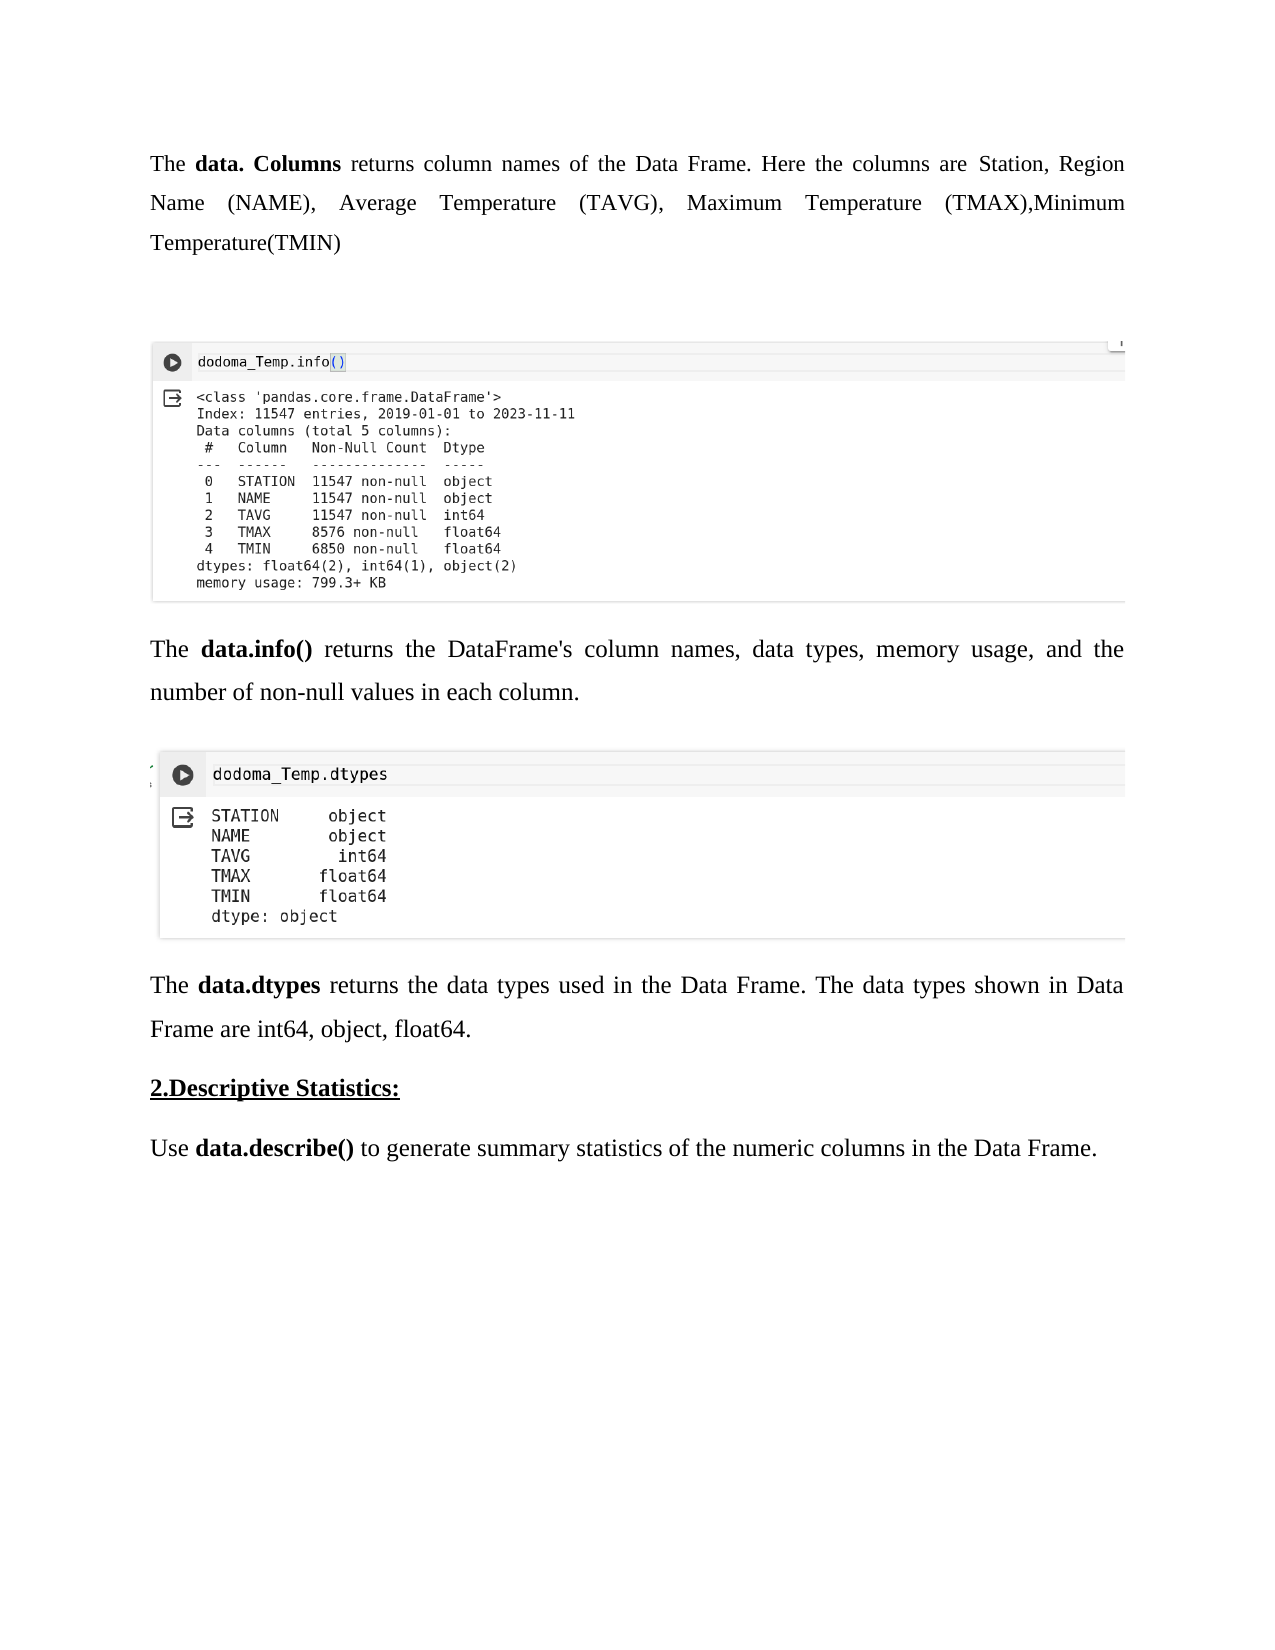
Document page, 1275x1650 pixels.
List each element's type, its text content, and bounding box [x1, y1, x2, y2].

text Use data.describe() to generate summary statistics of the numeric columns in the Data Frame. [150, 1133, 1125, 1162]
text The data.info() returns the DataFrame's column names, data types, memory usage, and the number of non-null values in each column. [150, 634, 1125, 706]
picture [150, 341, 1125, 604]
text The data. Columns returns column names of the Data Frame. Here the columns are Station, Region Name (NAME), Average Temperature (TAVG), Maximum Temperature (TMAX),Minimum Temperature(TMIN) [150, 150, 1125, 255]
picture [150, 737, 1125, 950]
text 2.Descriptive Statistics: [150, 1073, 1125, 1102]
text The data.dtypes returns the data types used in the Data Frame. The data types shown in Data Frame are int64, object, float64. [150, 971, 1125, 1042]
